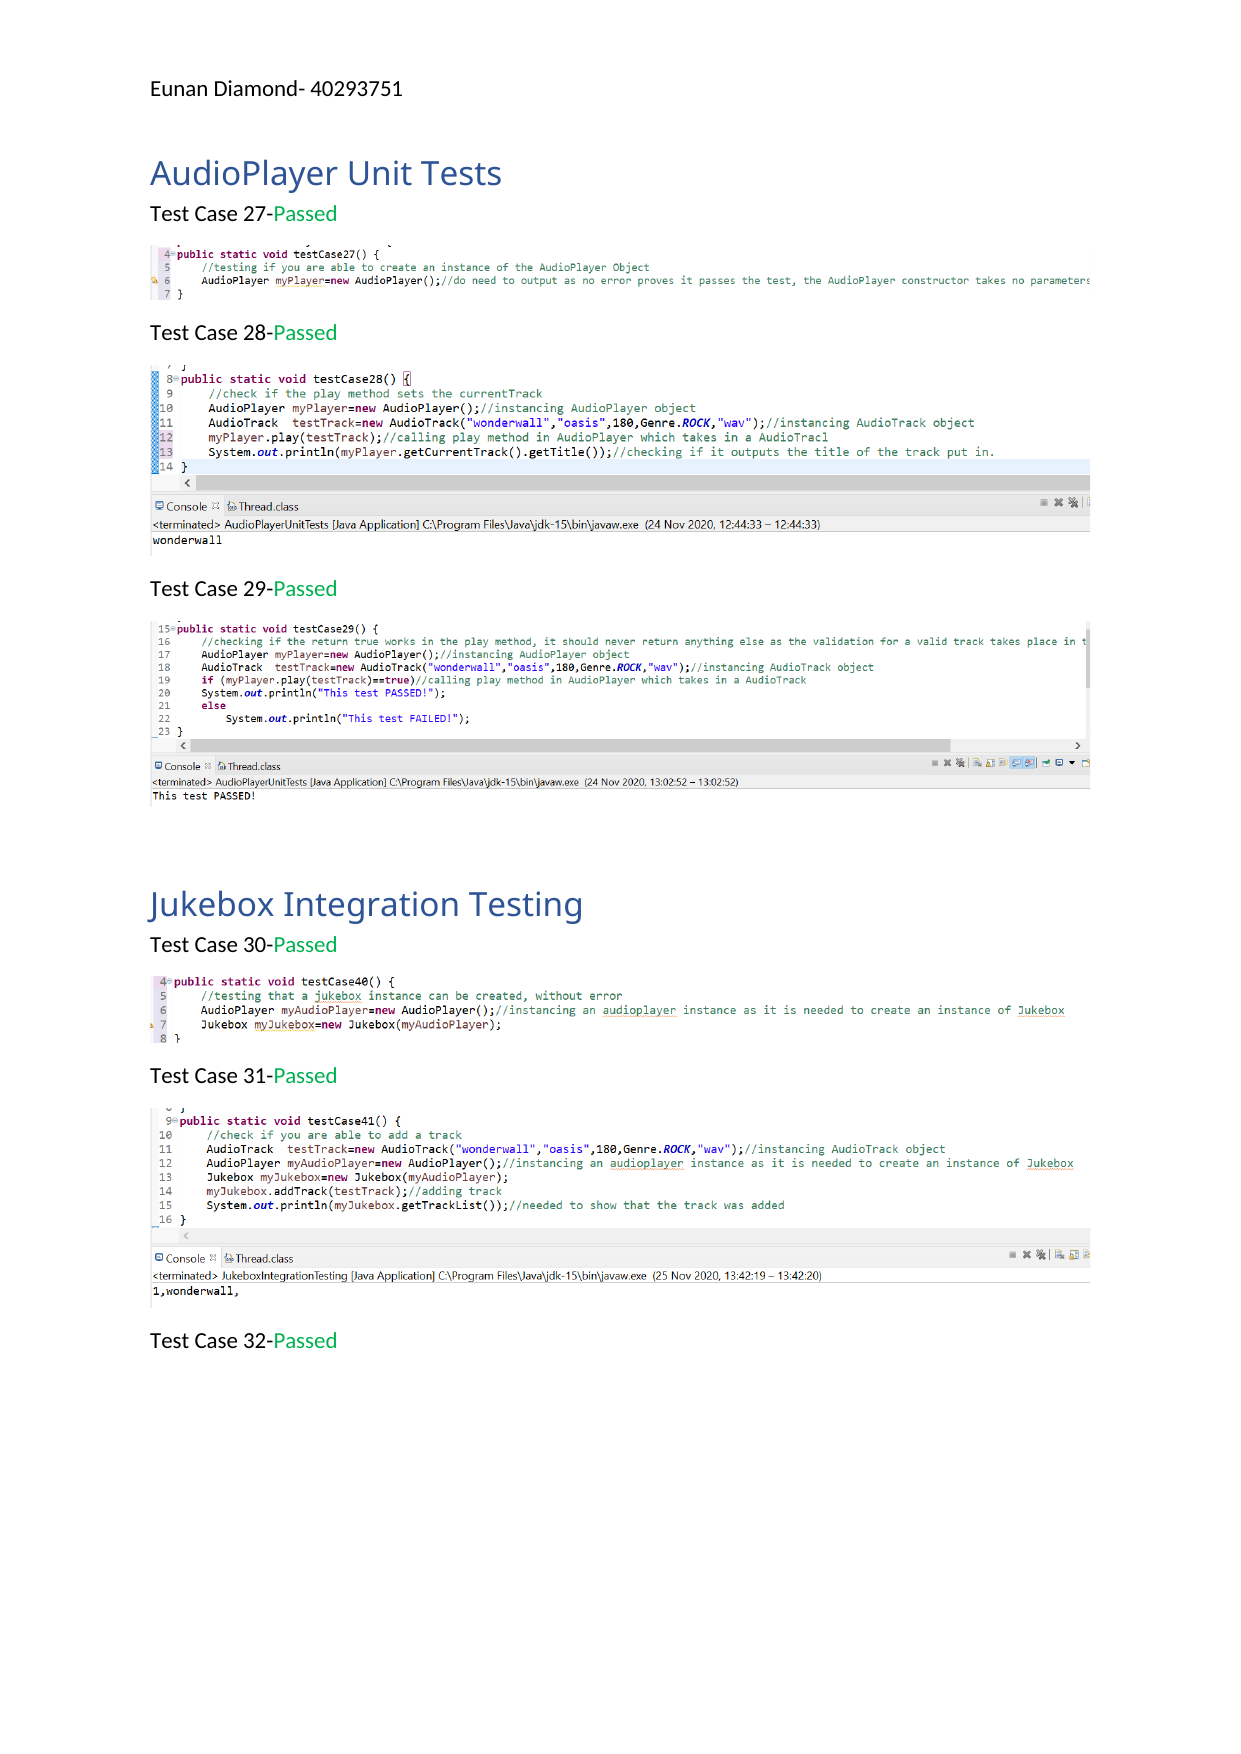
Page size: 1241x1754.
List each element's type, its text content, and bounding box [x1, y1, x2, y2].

subtitle Jukebox Integration Testing [150, 881, 1090, 926]
subtitle AudioPlayer Unit Tests [150, 150, 1090, 195]
picture [150, 365, 1091, 556]
text Test Case 27-Passed [150, 199, 1090, 227]
text Test Case 32-Passed [150, 1327, 1090, 1355]
text Test Case 30-Passed [150, 930, 1090, 958]
picture [150, 976, 1091, 1043]
text Test Case 31-Passed [150, 1061, 1090, 1089]
picture [150, 1108, 1091, 1308]
text Test Case 28-Passed [150, 318, 1090, 346]
text Test Case 29-Passed [150, 574, 1090, 602]
picture [150, 621, 1091, 807]
picture [150, 245, 1091, 300]
